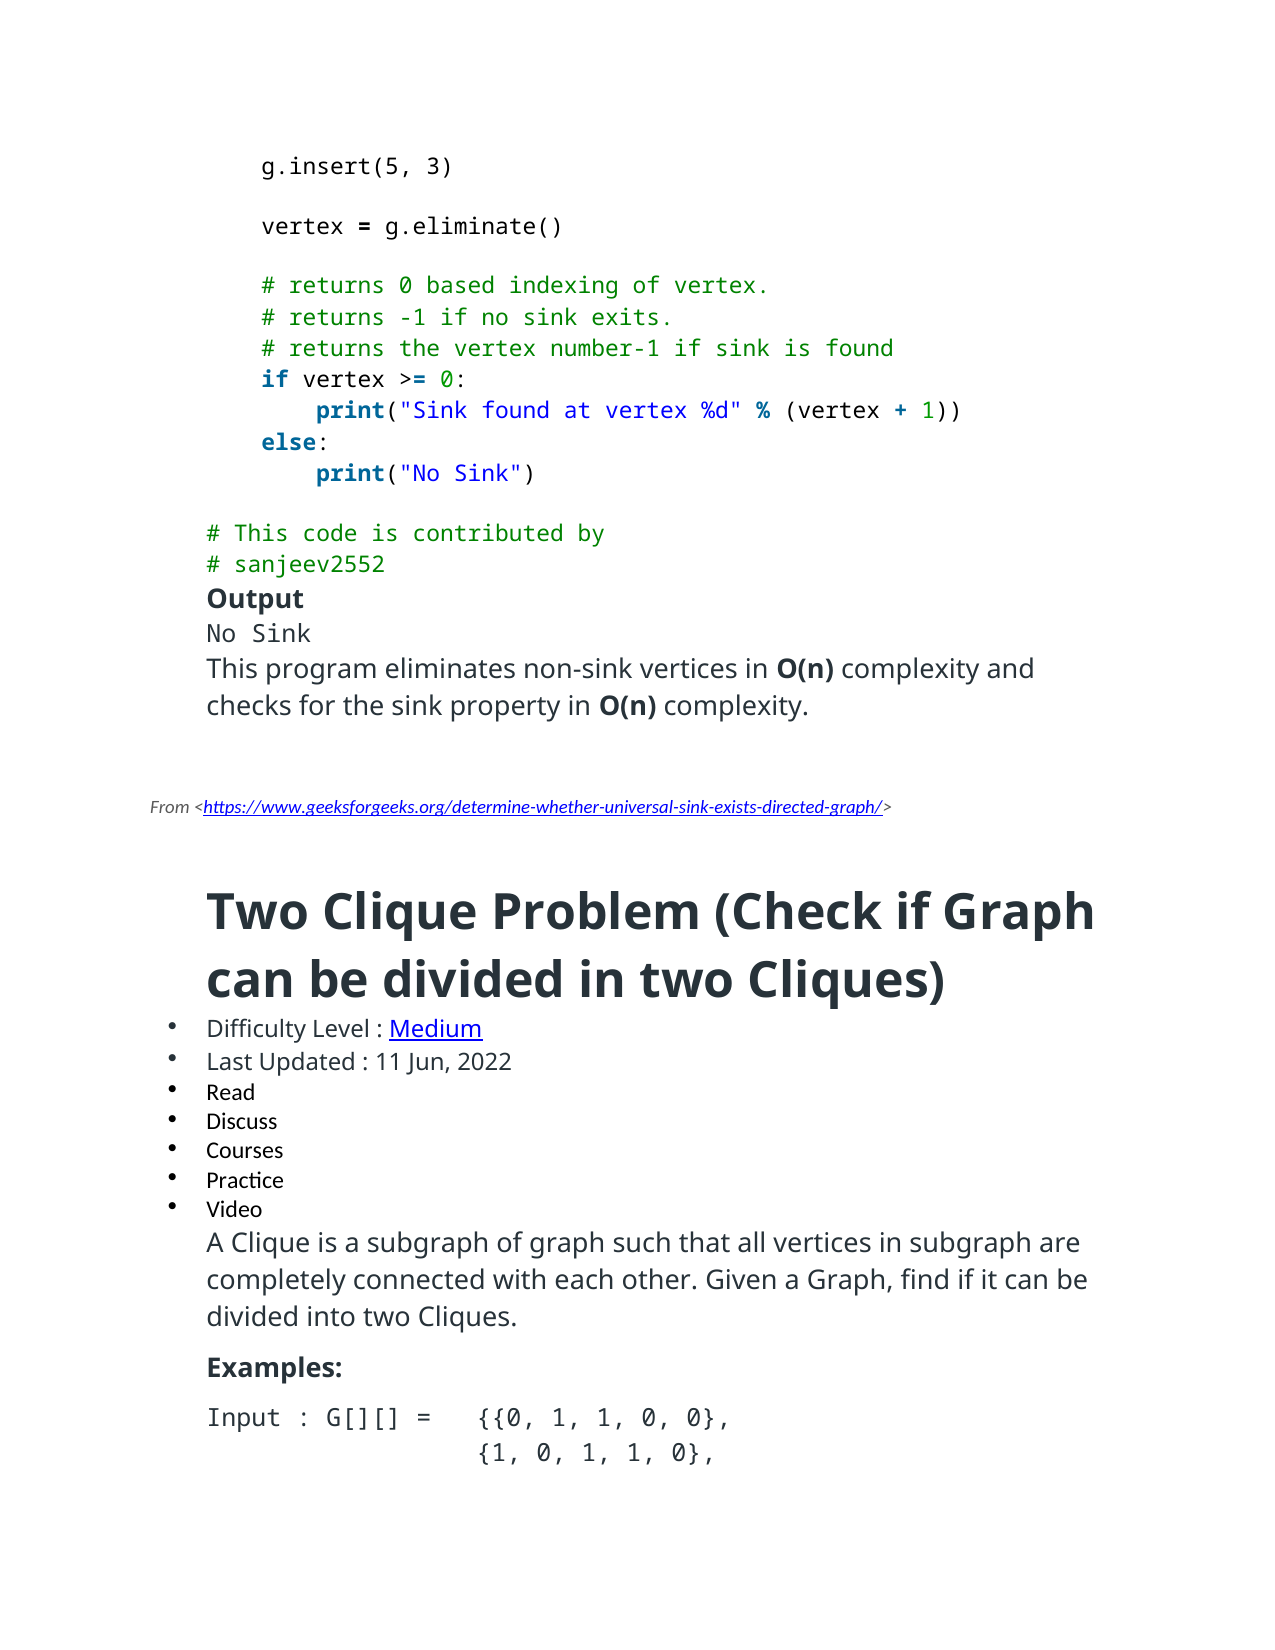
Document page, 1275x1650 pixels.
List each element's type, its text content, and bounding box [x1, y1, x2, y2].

text if vertex >= 0: [206, 363, 1125, 394]
text From <https://www.geeksforgeeks.org/determine-whether-universal-sink-exists-directed-graph/> [150, 796, 1125, 818]
text No Sink [206, 616, 1125, 650]
list Difficulty Level : Medium [169, 1012, 1125, 1044]
text # returns the vertex number-1 if sink is found [206, 332, 1125, 363]
text Output [206, 579, 1125, 616]
text A Clique is a subgraph of graph such that all vertices in subgraph are completely connected with each other. Given a Graph, find if it can be divided into two Cliques. [206, 1223, 1125, 1334]
text vertex = g.eliminate() [206, 210, 1125, 241]
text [206, 1400, 1125, 1468]
text else: [206, 426, 1125, 457]
text print("No Sink") [206, 457, 1125, 488]
list Read [169, 1077, 1125, 1106]
text This program eliminates non-sink vertices in O(n) complexity and checks for the sink property in O(n) complexity. [206, 650, 1125, 724]
text print("Sink found at vertex %d" % (vertex + 1)) [206, 394, 1125, 426]
list Last Updated : 11 Jun, 2022 [169, 1044, 1125, 1077]
text # This code is contributed by [206, 517, 1125, 548]
text # returns -1 if no sink exits. [206, 301, 1125, 332]
text # returns 0 based indexing of vertex. [206, 269, 1125, 301]
list Video [169, 1194, 1125, 1223]
text g.insert(5, 3) [206, 150, 1125, 181]
text Examples: [206, 1349, 1125, 1386]
list Discuss [169, 1106, 1125, 1136]
list Courses [169, 1136, 1125, 1165]
text Two Clique Problem (Check if Graph can be divided in two Cliques) [206, 876, 1125, 1012]
list Practice [169, 1165, 1125, 1194]
text # sanjeev2552 [206, 548, 1125, 579]
